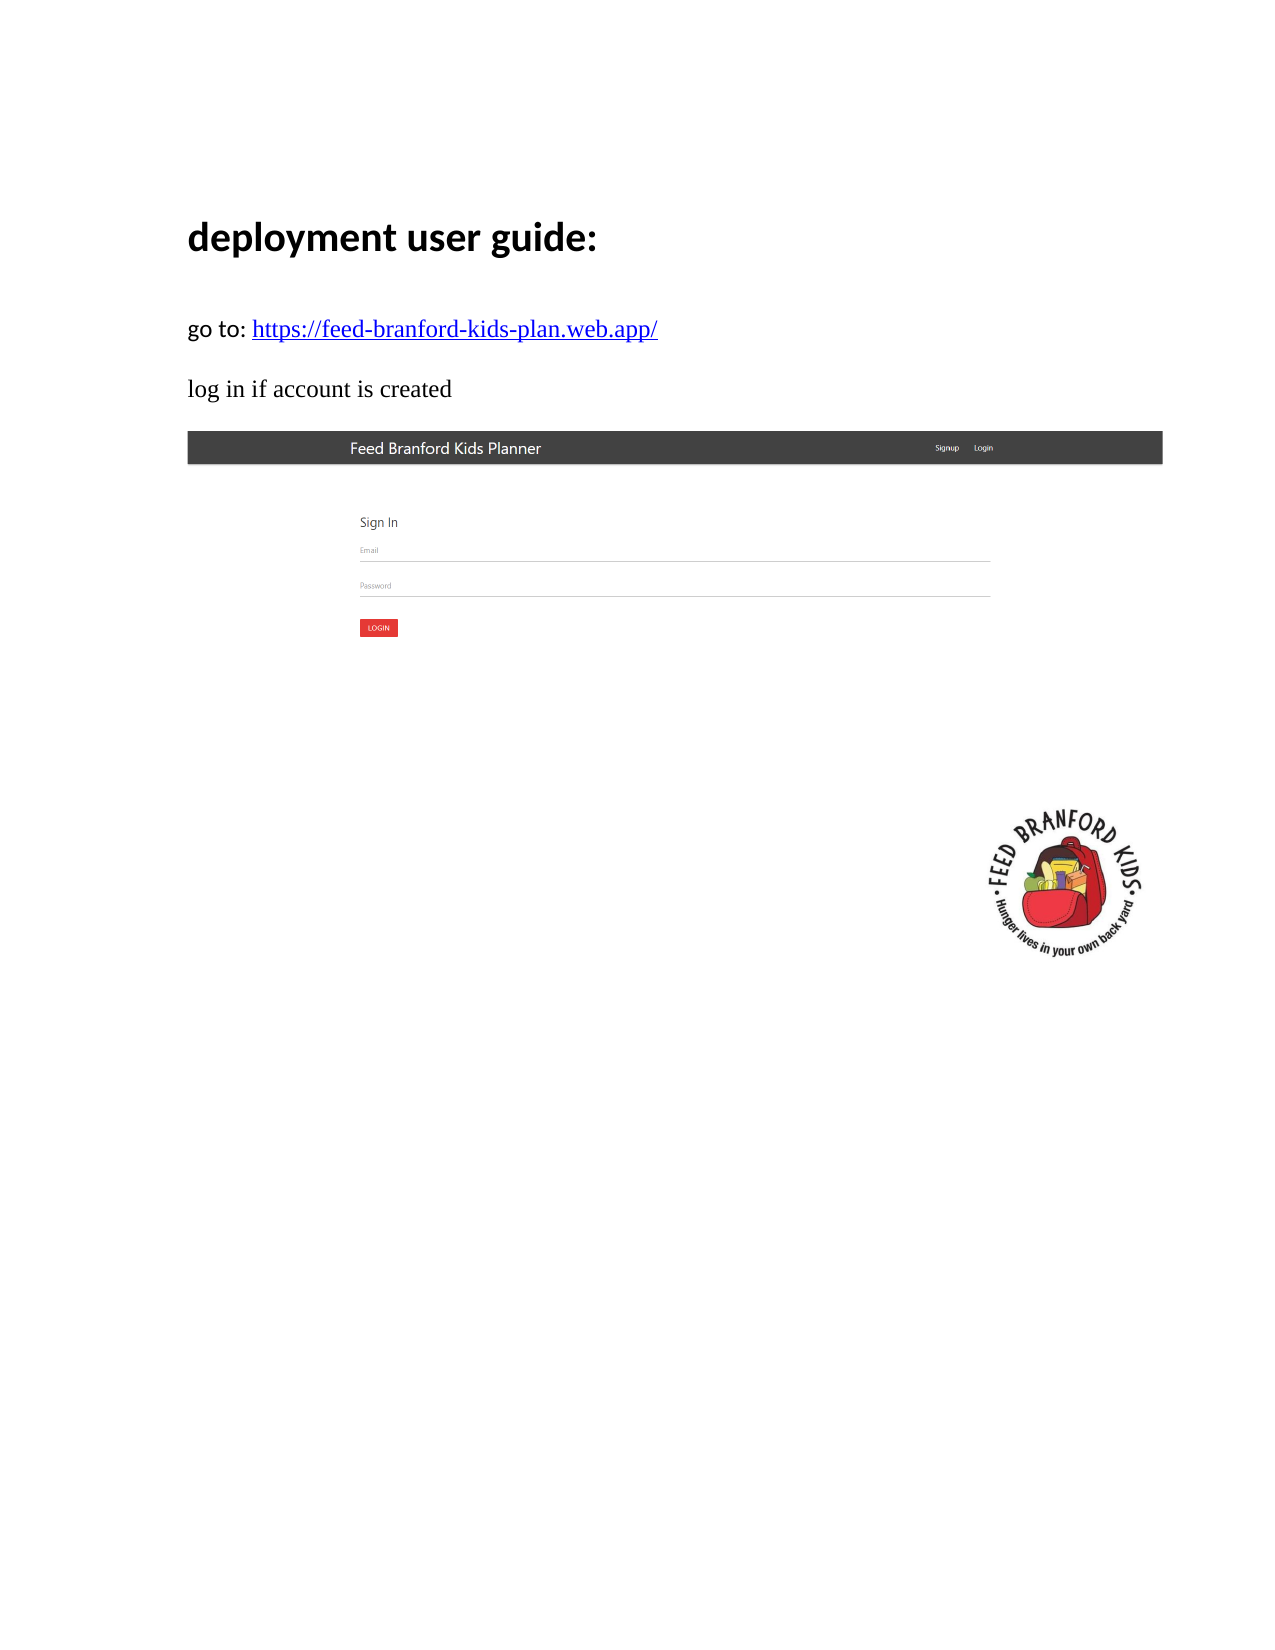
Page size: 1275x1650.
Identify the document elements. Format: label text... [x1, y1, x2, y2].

picture [187, 431, 1163, 980]
text log in if account is created [187, 374, 1125, 402]
text deployment user guide: [187, 211, 1125, 262]
text go to: https://feed-branford-kids-plan.web.app/ [187, 313, 1125, 343]
